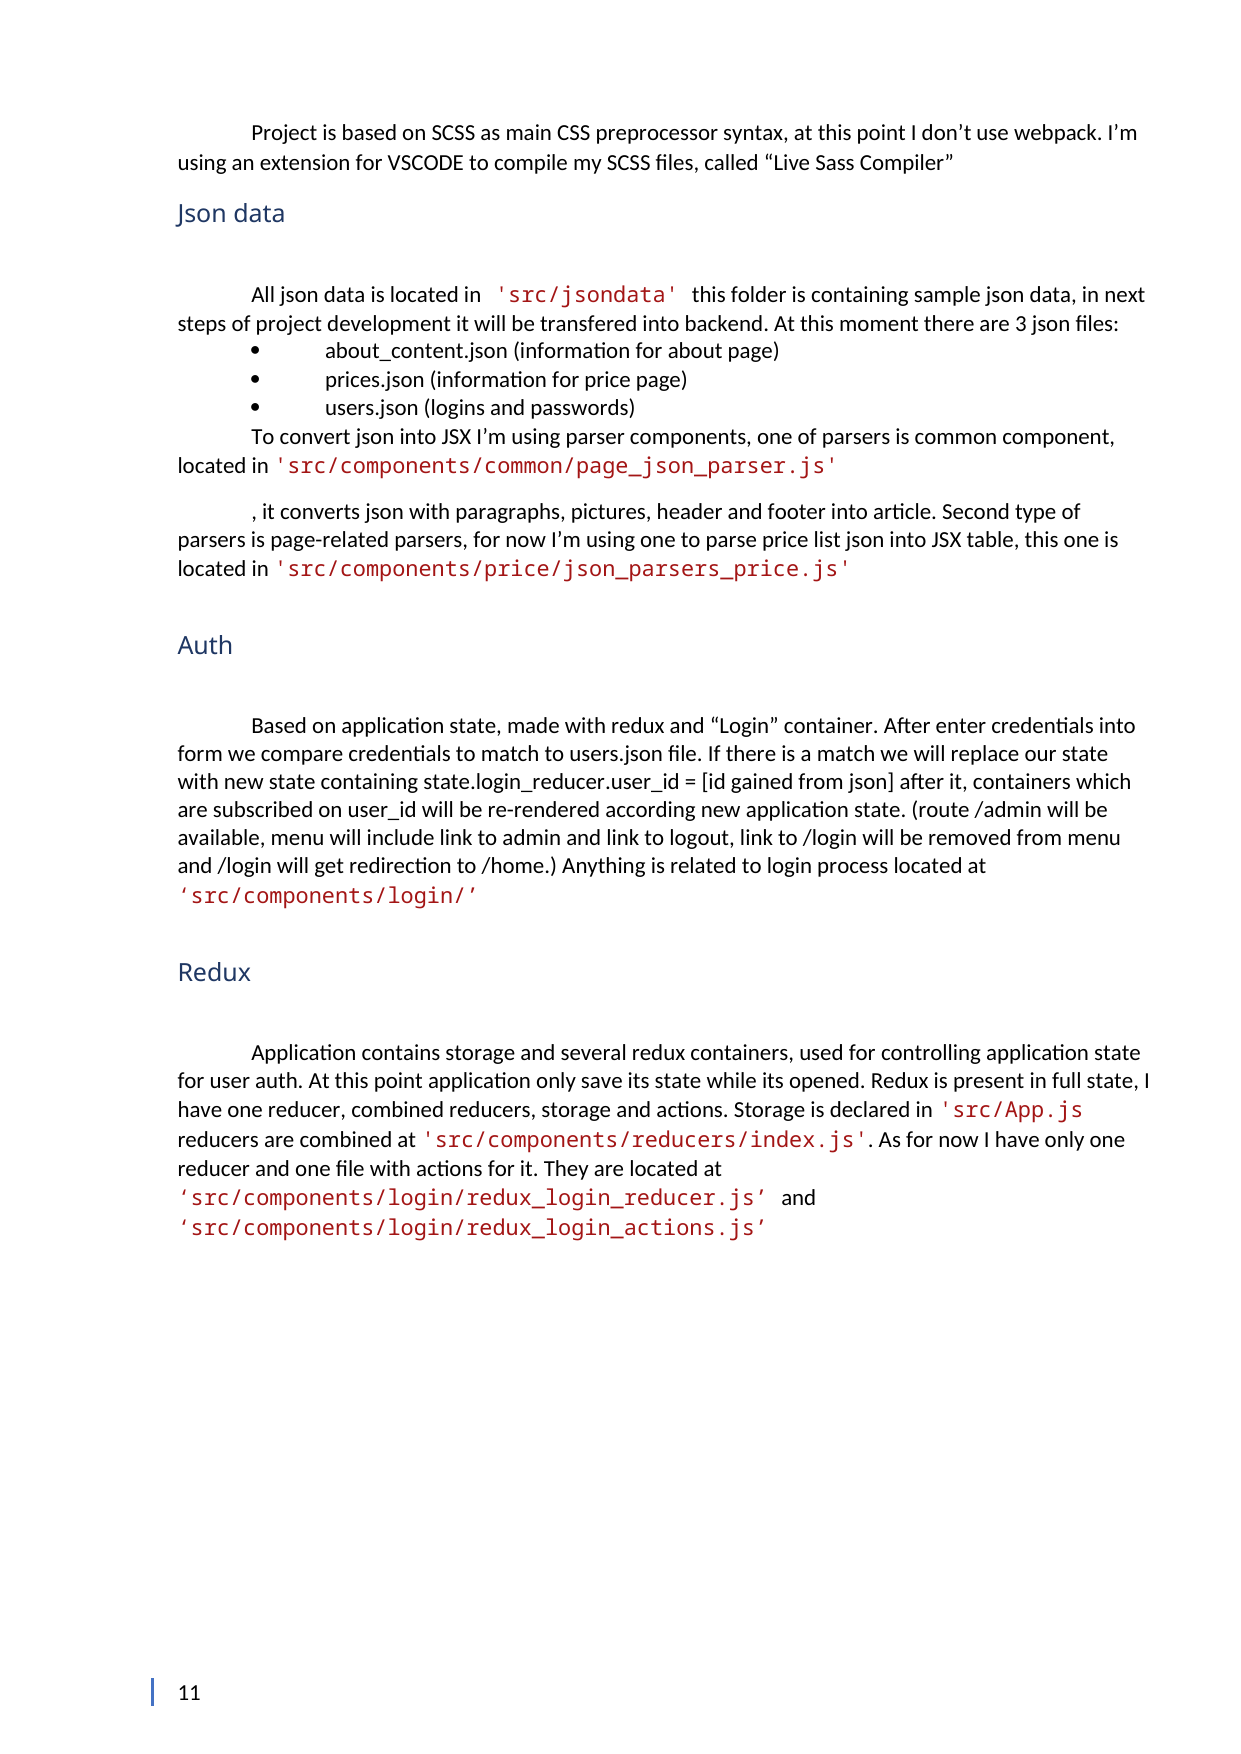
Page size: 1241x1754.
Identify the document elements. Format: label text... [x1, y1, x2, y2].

text All json data is located in 'src/jsondata' this folder is containing sample json data, in next steps of project development it will be transfered into backend. At this moment there are 3 json files: [177, 279, 1152, 337]
list about_content.json (information for about page) [177, 337, 1152, 365]
subtitle Json data [177, 195, 1152, 229]
text Project is based on SCSS as main CSS preprocessor syntax, at this point I don’t use webpack. I’m using an extension for VSCODE to compile my SCSS files, called “Live Sass Compiler” [177, 118, 1152, 176]
text , it converts json with paragraphs, pictures, header and footer into article. Second type of parsers is page-related parsers, for now I’m using one to parse price list json into JSX table, this one is located in 'src/components/price/json_parsers_price.js' [177, 497, 1152, 583]
list prices.json (information for price page) [177, 365, 1152, 393]
text Application contains storage and several redux containers, used for controlling application state for user auth. At this point application only save its state while its opened. Redux is present in full state, I have one reducer, combined reducers, storage and actions. Storage is declared in 'src/App.js reducers are combined at 'src/components/reducers/index.js'. As for now I have only one reducer and one file with actions for it. They are located at ‘src/components/login/redux_login_reducer.js’ and ‘src/components/login/redux_login_actions.js’ [177, 1038, 1152, 1241]
subtitle Auth [177, 628, 1152, 662]
text To convert json into JSX I’m using parser components, one of parsers is common component, located in 'src/components/common/page_json_parser.js' [177, 421, 1152, 480]
subtitle Redux [177, 954, 1152, 988]
text Based on application state, made with redux and “Login” container. After enter credentials into form we compare credentials to match to users.json file. If there is a match we will replace our state with new state containing state.login_reducer.user_id = [id gained from json] after it, containers which are subscribed on user_id will be re-rendered according new application state. (route /admin will be available, menu will include link to admin and link to logout, link to /login will be removed from menu and /login will get redirection to /home.) Anything is related to login process located at ‘src/components/login/’ [177, 711, 1152, 909]
list users.json (logins and passwords) [177, 393, 1152, 421]
